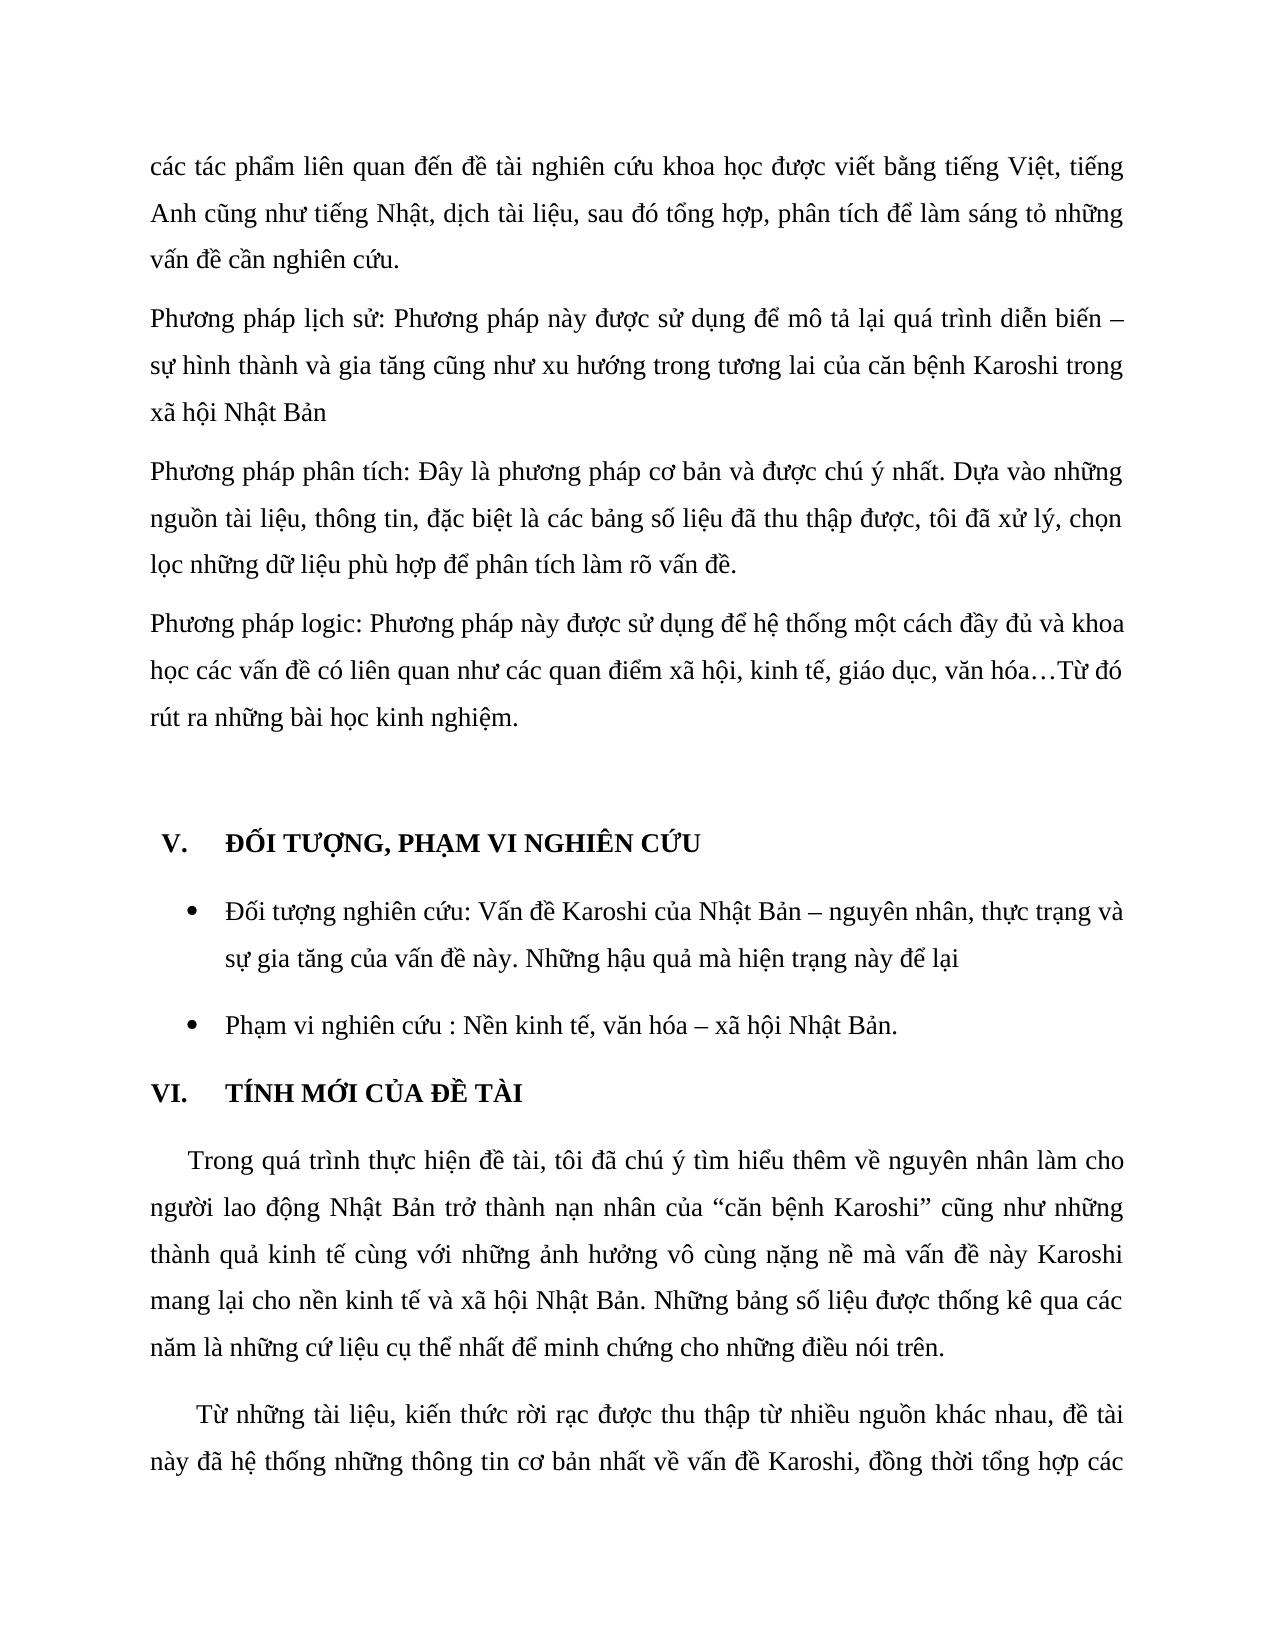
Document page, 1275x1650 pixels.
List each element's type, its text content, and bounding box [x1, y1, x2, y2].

list Phạm vi nghiên cứu : Nền kinh tế, văn hóa – xã hội Nhật Bản. [187, 1009, 1125, 1041]
list Đối tượng nghiên cứu: Vấn đề Karoshi của Nhật Bản – nguyên nhân, thực trạng và sự gia tăng của vấn đề này. Những hậu quả mà hiện trạng này để lại [187, 895, 1125, 973]
list TÍNH MỚI CỦA ĐỀ TÀI [187, 1077, 1125, 1108]
list ĐỐI TƯỢNG, PHẠM VI NGHIÊN CỨU [187, 827, 1125, 859]
text Phương pháp phân tích: Đây là phương pháp cơ bản và được chú ý nhất. Dựa vào những nguồn tài liệu, thông tin, đặc biệt là các bảng số liệu đã thu thập được, tôi đã xử lý, chọn lọc những dữ liệu phù hợp để phân tích làm rõ vấn đề. [150, 455, 1125, 579]
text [150, 150, 1125, 274]
text Phương pháp logic: Phương pháp này được sử dụng để hệ thống một cách đầy đủ và khoa học các vấn đề có liên quan như các quan điểm xã hội, kinh tế, giáo dục, văn hóa…Từ đó rút ra những bài học kinh nghiệm. [150, 607, 1125, 732]
text Trong quá trình thực hiện đề tài, tôi đã chú ý tìm hiểu thêm về nguyên nhân làm cho người lao động Nhật Bản trở thành nạn nhân của “căn bệnh Karoshi” cũng như những thành quả kinh tế cùng với những ảnh hưởng vô cùng nặng nề mà vấn đề này Karoshi mang lại cho nền kinh tế và xã hội Nhật Bản. Những bảng số liệu được thống kê qua các năm là những cứ liệu cụ thể nhất để minh chứng cho những điều nói trên. [150, 1144, 1125, 1362]
text Phương pháp lịch sử: Phương pháp này được sử dụng để mô tả lại quá trình diễn biến – sự hình thành và gia tăng cũng như xu hướng trong tương lai của căn bệnh Karoshi trong xã hội Nhật Bản [150, 302, 1125, 427]
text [150, 1399, 1125, 1476]
